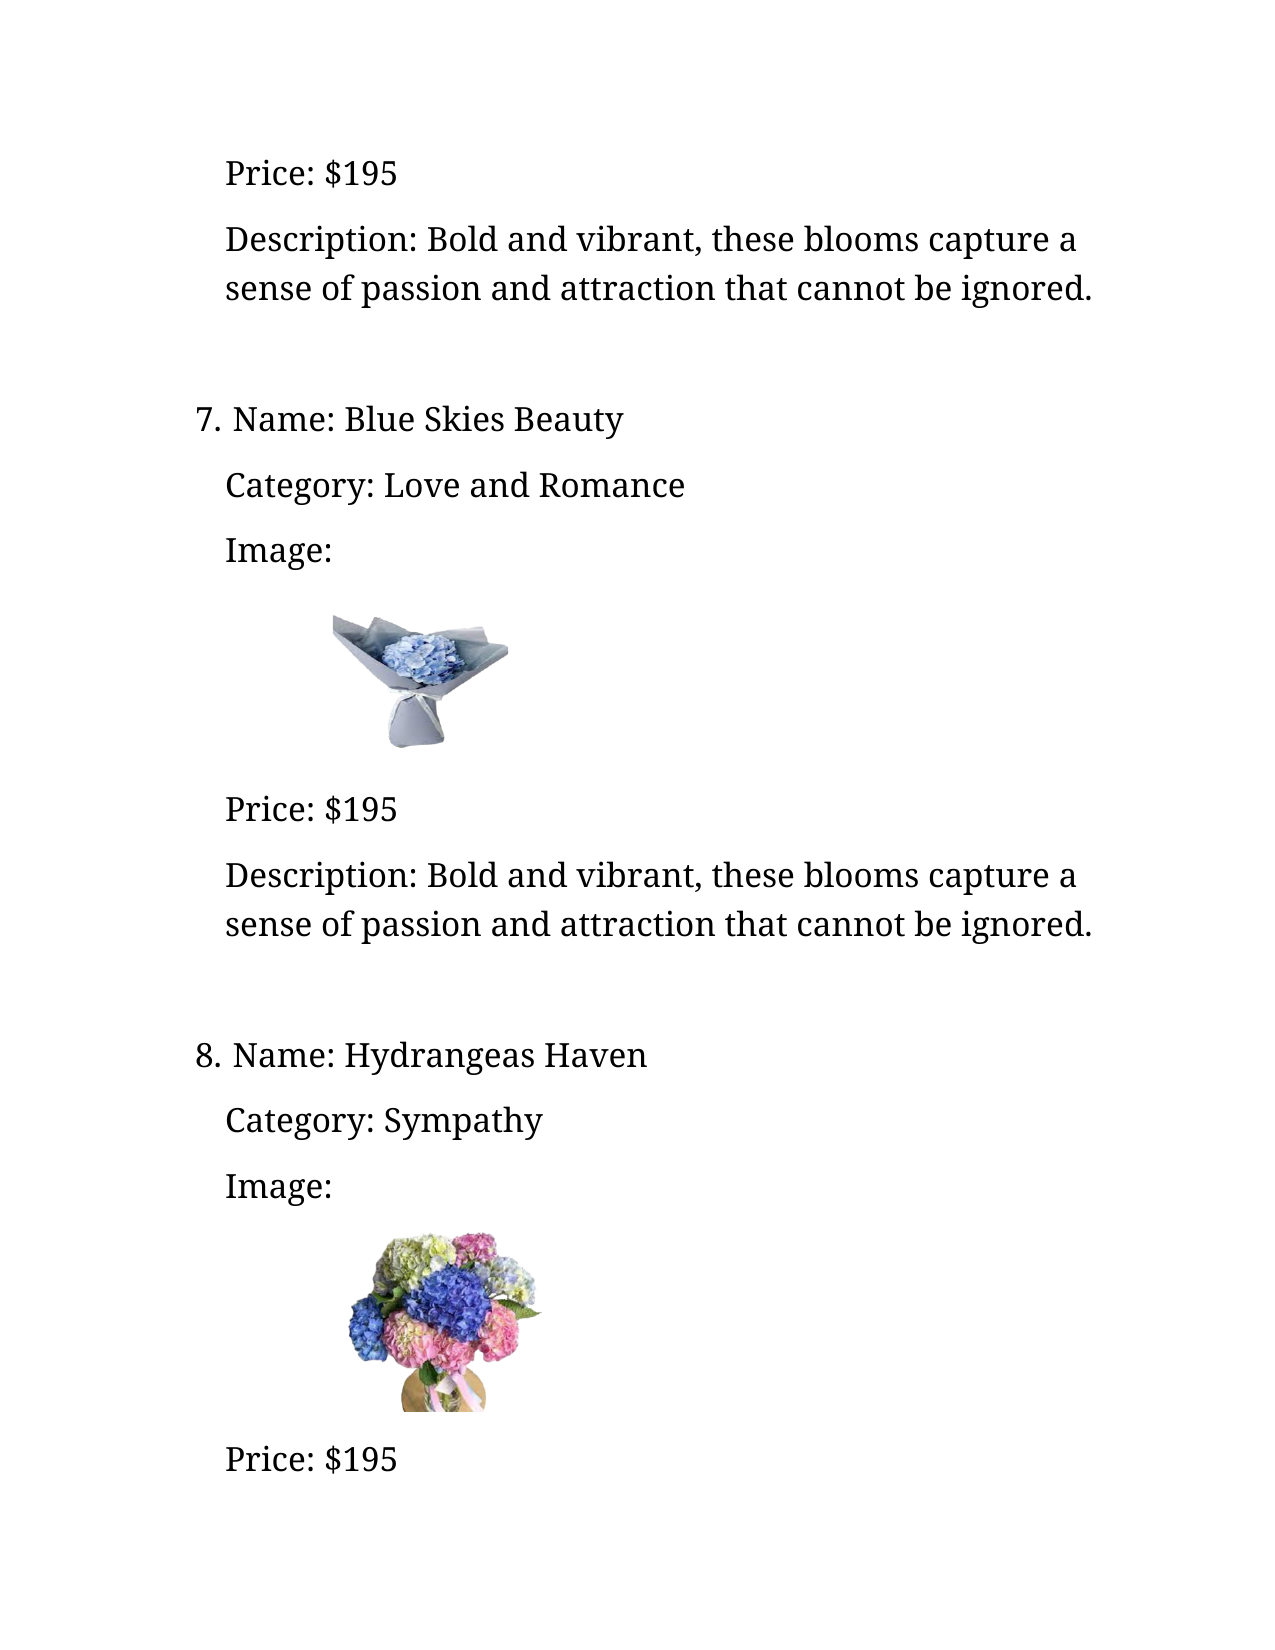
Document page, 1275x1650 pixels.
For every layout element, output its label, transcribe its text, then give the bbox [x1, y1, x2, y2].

text Price: $195 [225, 150, 1125, 195]
picture [332, 583, 509, 762]
list Name: Blue Skies Beauty [195, 396, 1125, 441]
text Image: [225, 1163, 1125, 1208]
picture [343, 1213, 543, 1412]
text Category: Sympathy [225, 1097, 1125, 1143]
text Price: $195 [225, 1228, 1125, 1481]
text Image: [225, 527, 1125, 572]
text Price: $195 [225, 593, 1125, 831]
list Name: Hydrangeas Haven [195, 1032, 1125, 1077]
text Category: Love and Romance [225, 461, 1125, 507]
text Description: Bold and vibrant, these blooms capture a sense of passion and attraction that cannot be ignored. [225, 851, 1125, 946]
text Description: Bold and vibrant, these blooms capture a sense of passion and attraction that cannot be ignored. [225, 216, 1125, 310]
